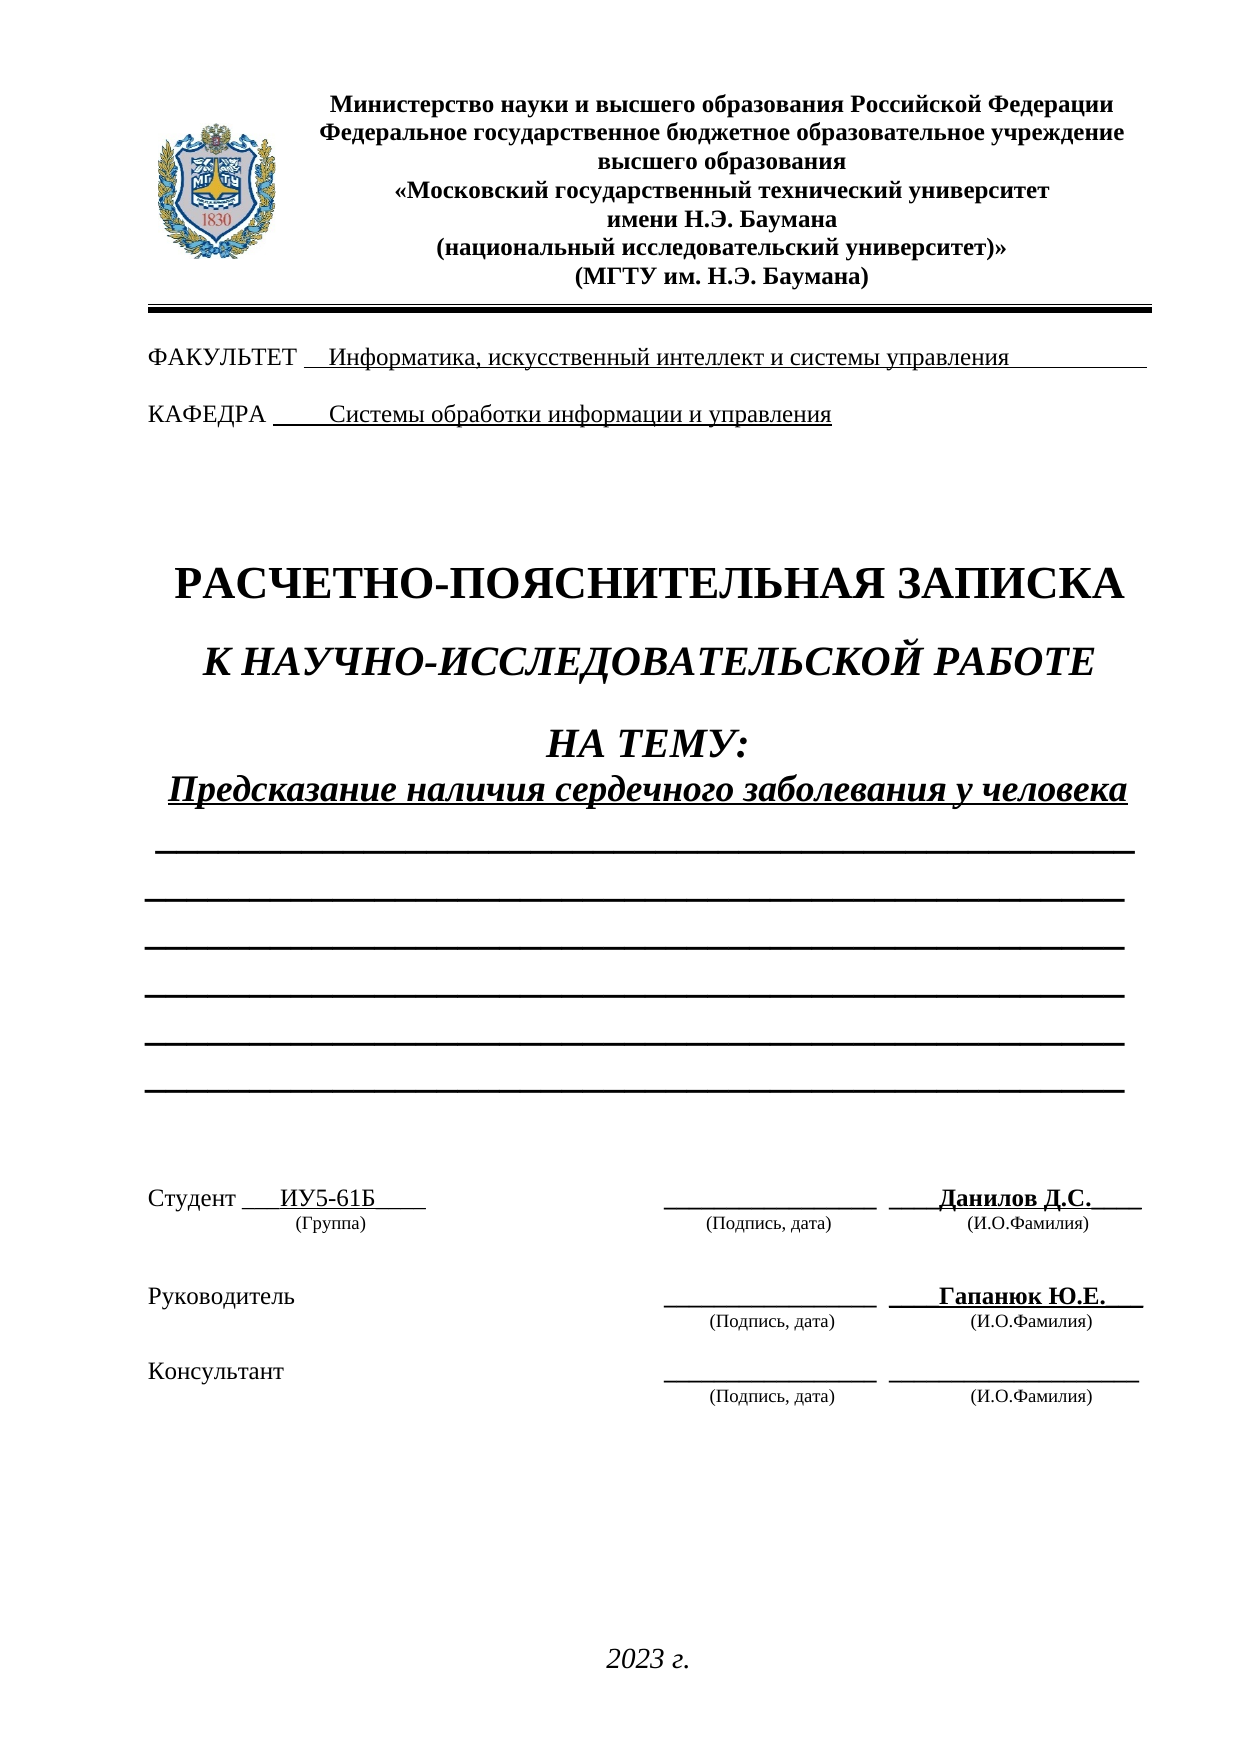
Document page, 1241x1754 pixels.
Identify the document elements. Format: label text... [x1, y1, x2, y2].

text Предсказание наличия сердечного заболевания у человека _______________________________________________ [148, 766, 1152, 857]
text ФАКУЛЬТЕТ Информатика, искусственный интеллект и системы управления [148, 342, 1152, 371]
text (Группа) (Подпись, дата) (И.О.Фамилия) [222, 1212, 1093, 1233]
text _______________________________________________ [148, 905, 1152, 953]
text Студент ___ИУ5-61Б____ _________________ ____Данилов Д.С.____ [148, 1183, 1152, 1212]
text НА ТЕМУ: [148, 718, 1152, 766]
text _______________________________________________ [148, 1001, 1152, 1049]
text (Подпись, дата) (И.О.Фамилия) [148, 1384, 1093, 1406]
text К НАУЧНО-ИССЛЕДОВАТЕЛЬСКОЙ РАБОТЕ [148, 637, 1152, 685]
text (Подпись, дата) (И.О.Фамилия) [148, 1310, 1093, 1332]
text _______________________________________________ [148, 857, 1152, 905]
table_header Министерство науки и высшего образования Российской Федерации Федеральное государственное бюджетное образовательное учреждение высшего образования «Московский государственный технический университет имени Н.Э. Баумана (национальный исследовательский университет)» (МГТУ им. Н.Э. Баумана) [292, 89, 1152, 290]
text 2023 г. [148, 1641, 1152, 1674]
text Руководитель _________________ ____Гапанюк Ю.Е.___ [148, 1281, 1152, 1310]
text _______________________________________________ [148, 1049, 1152, 1097]
text Консультант _________________ ____________________ [148, 1356, 1152, 1384]
text _______________________________________________ [148, 953, 1152, 1001]
table_header [148, 89, 292, 290]
picture [156, 123, 275, 257]
text РАСЧЕТНО-ПОЯСНИТЕЛЬНАЯ ЗАПИСКА [148, 555, 1152, 608]
text КАФЕДРА Системы обработки информации и управления [148, 399, 1152, 428]
